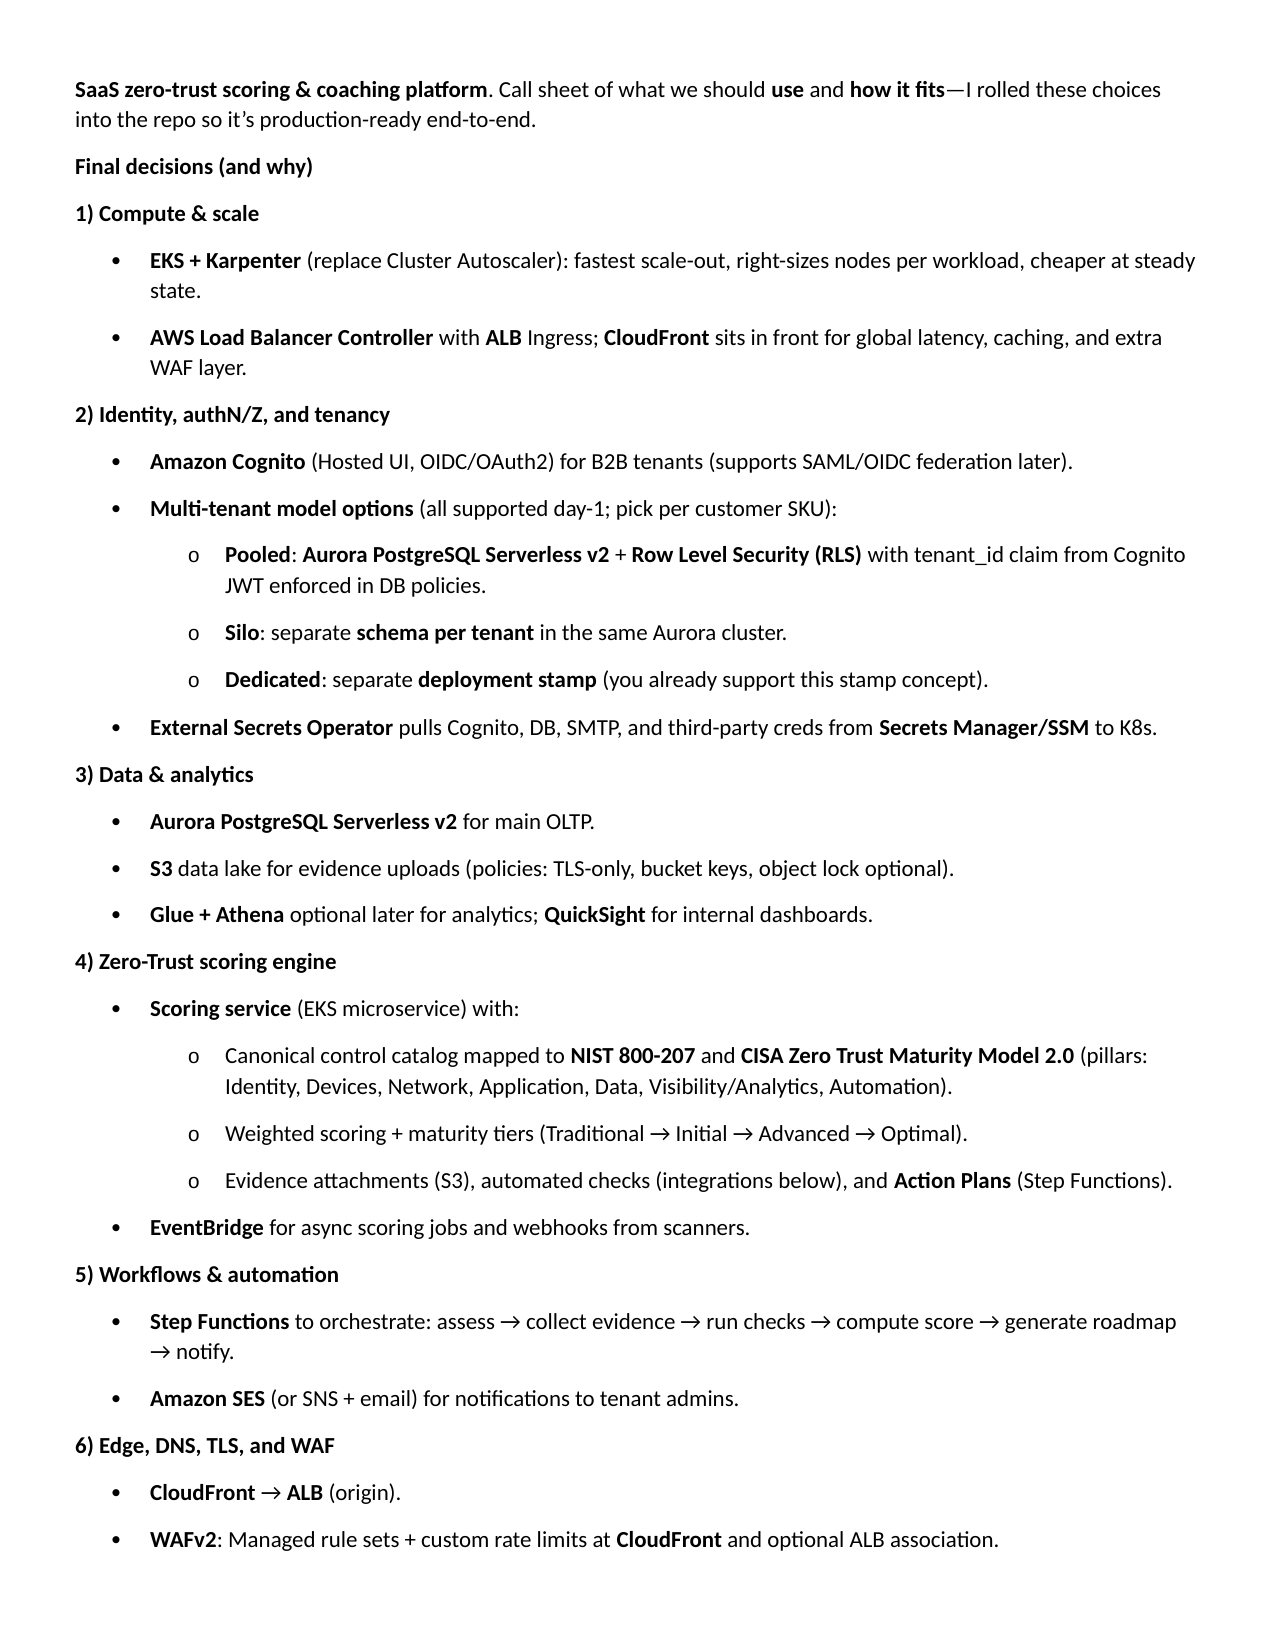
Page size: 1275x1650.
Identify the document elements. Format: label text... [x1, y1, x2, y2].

list EventBridge for async scoring jobs and webhooks from scanners. [112, 1213, 1200, 1242]
list External Secrets Operator pulls Cognito, DB, SMTP, and third-party creds from Secrets Manager/SSM to K8s. [112, 713, 1200, 741]
list Silo: separate schema per tenant in the same Aurora cluster. [187, 618, 1200, 647]
list S3 data lake for evidence uploads (policies: TLS-only, bucket keys, object lock optional). [112, 854, 1200, 882]
text 2) Identity, authN/Z, and tenancy [75, 400, 1200, 428]
text 5) Workflows & automation [75, 1260, 1200, 1288]
list CloudFront → ALB (origin). [112, 1478, 1200, 1506]
text Final decisions (and why) [75, 152, 1200, 180]
list Amazon Cognito (Hosted UI, OIDC/OAuth2) for B2B tenants (supports SAML/OIDC federation later). [112, 447, 1200, 475]
text 6) Edge, DNS, TLS, and WAF [75, 1431, 1200, 1459]
list Aurora PostgreSQL Serverless v2 for main OLTP. [112, 807, 1200, 835]
text SaaS zero-trust scoring & coaching platform. Call sheet of what we should use and how it fits—I rolled these choices into the repo so it’s production-ready end-to-end. [75, 75, 1200, 133]
list Pooled: Aurora PostgreSQL Serverless v2 + Row Level Security (RLS) with tenant_id claim from Cognito JWT enforced in DB policies. [187, 541, 1200, 599]
list EKS + Karpenter (replace Cluster Autoscaler): fastest scale-out, right-sizes nodes per workload, cheaper at steady state. [112, 246, 1200, 304]
list Step Functions to orchestrate: assess → collect evidence → run checks → compute score → generate roadmap → notify. [112, 1307, 1200, 1366]
list Glue + Athena optional later for analytics; QuickSight for internal dashboards. [112, 901, 1200, 928]
text 4) Zero-Trust scoring engine [75, 947, 1200, 975]
list Canonical control catalog mapped to NIST 800-207 and CISA Zero Trust Maturity Model 2.0 (pillars: Identity, Devices, Network, Application, Data, Visibility/Analytics, Automation). [187, 1041, 1200, 1100]
list Evidence attachments (S3), automated checks (integrations below), and Action Plans (Step Functions). [187, 1166, 1200, 1195]
text 1) Compute & scale [75, 199, 1200, 227]
list WAFv2: Managed rule sets + custom rate limits at CloudFront and optional ALB association. [112, 1525, 1200, 1553]
list Dedicated: separate deployment stamp (you already support this stamp concept). [187, 666, 1200, 694]
text 3) Data & analytics [75, 760, 1200, 788]
list Weighted scoring + maturity tiers (Traditional → Initial → Advanced → Optimal). [187, 1119, 1200, 1147]
list AWS Load Balancer Controller with ALB Ingress; CloudFront sits in front for global latency, caching, and extra WAF layer. [112, 323, 1200, 381]
list Amazon SES (or SNS + email) for notifications to tenant admins. [112, 1384, 1200, 1412]
list Multi-tenant model options (all supported day-1; pick per customer SKU): [112, 494, 1200, 522]
list Scoring service (EKS microservice) with: [112, 994, 1200, 1022]
